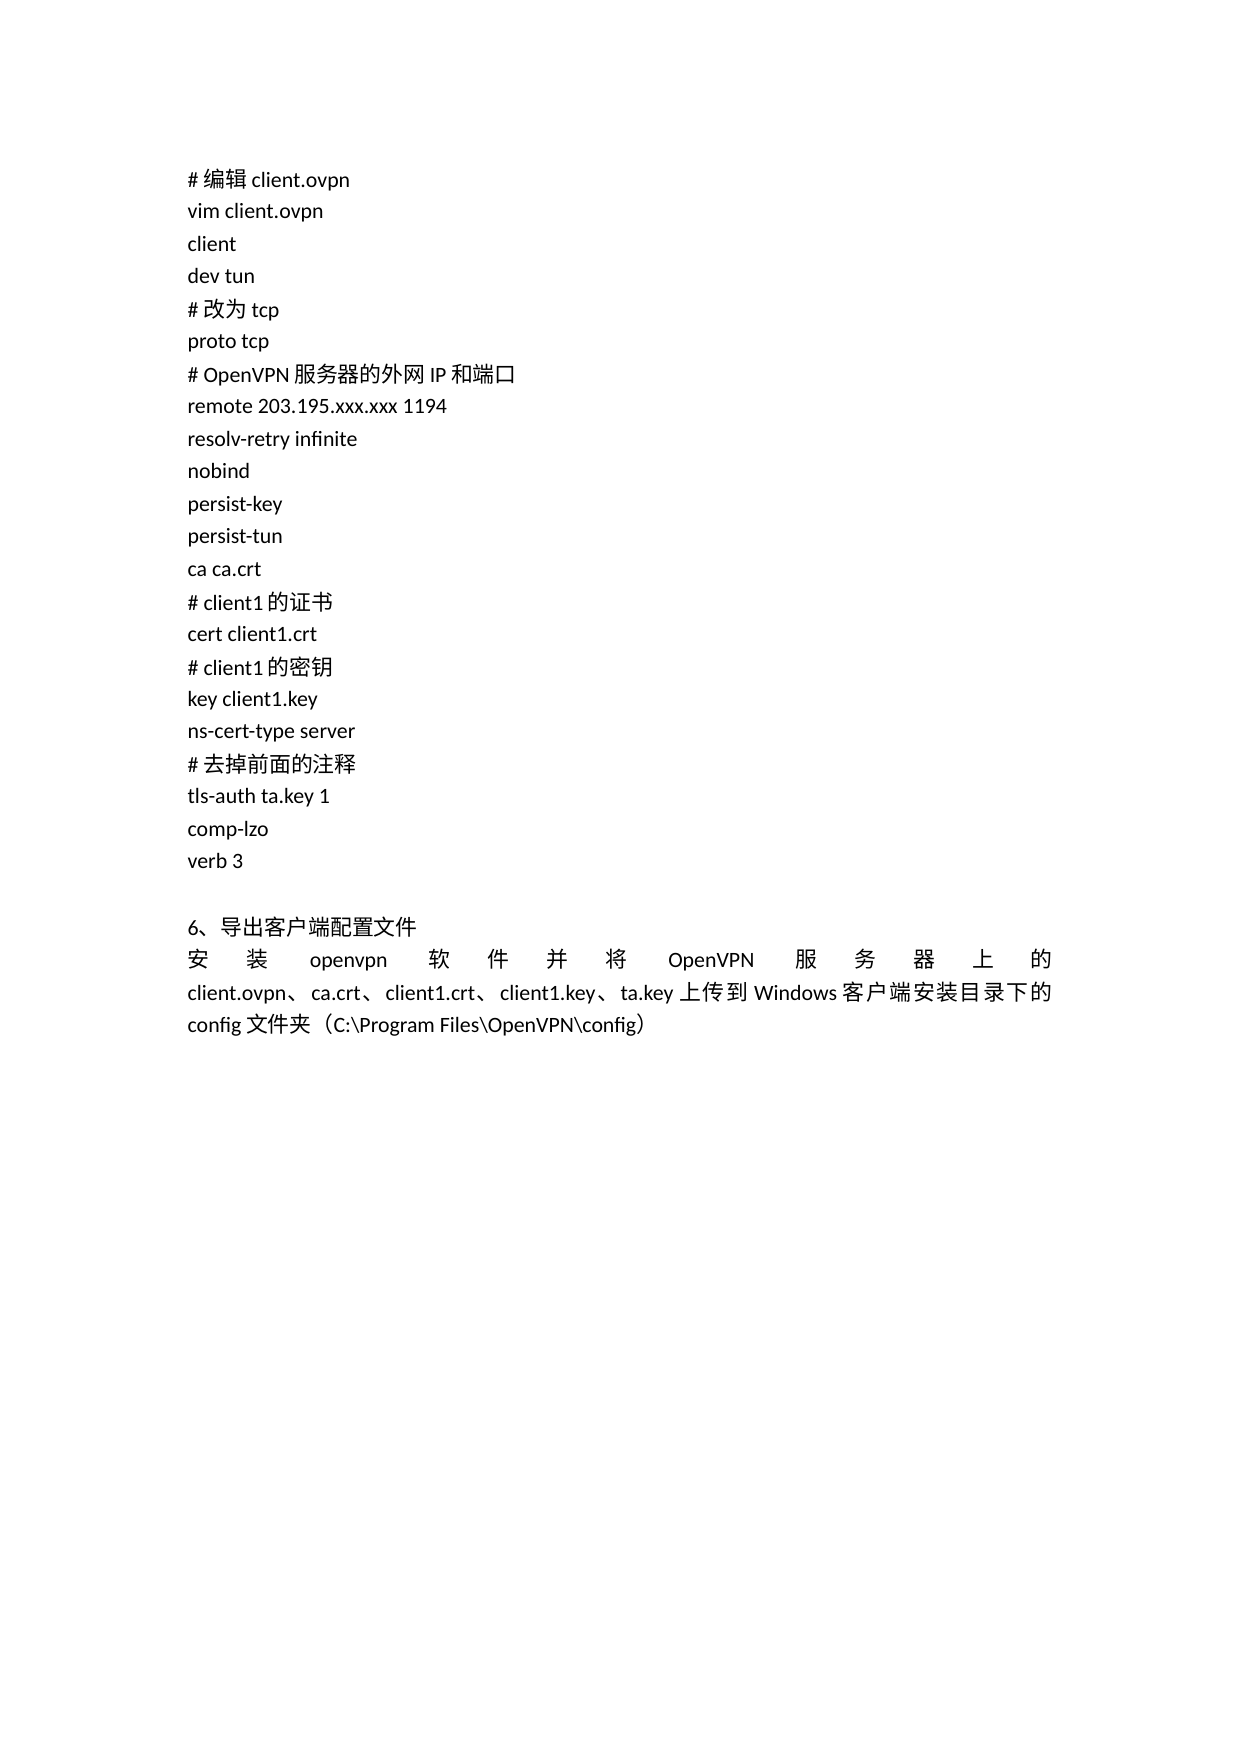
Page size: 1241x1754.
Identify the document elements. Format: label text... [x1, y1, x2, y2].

text verb 3 [187, 844, 1053, 877]
text # 去掉前面的注释 [187, 747, 1053, 779]
text vim client.ovpn [187, 194, 1053, 227]
text cert client1.crt [187, 617, 1053, 649]
text persist-key [187, 487, 1053, 519]
text # client1的证书 [187, 584, 1053, 617]
text ns-cert-type server [187, 714, 1053, 747]
text nobind [187, 454, 1053, 487]
text tls-auth ta.key 1 [187, 779, 1053, 812]
text persist-tun [187, 519, 1053, 552]
text proto tcp [187, 324, 1053, 357]
text resolv-retry infinite [187, 422, 1053, 454]
text ca ca.crt [187, 552, 1053, 584]
text client [187, 227, 1053, 259]
text # 改为tcp [187, 292, 1053, 324]
text # 编辑client.ovpn [187, 162, 1053, 194]
text # client1的密钥 [187, 649, 1053, 682]
text key client1.key [187, 682, 1053, 714]
text dev tun [187, 259, 1053, 292]
text comp-lzo [187, 812, 1053, 844]
text # OpenVPN服务器的外网IP和端口 [187, 357, 1053, 389]
text remote 203.195.xxx.xxx 1194 [187, 389, 1053, 422]
text 安装openvpn软件并将OpenVPN服务器上的client.ovpn、ca.crt、client1.crt、client1.key、ta.key上传到Windows客户端安装目录下的config文件夹（C:\Program Files\OpenVPN\config） [187, 942, 1053, 1039]
text 6、导出客户端配置文件 [187, 909, 1053, 942]
